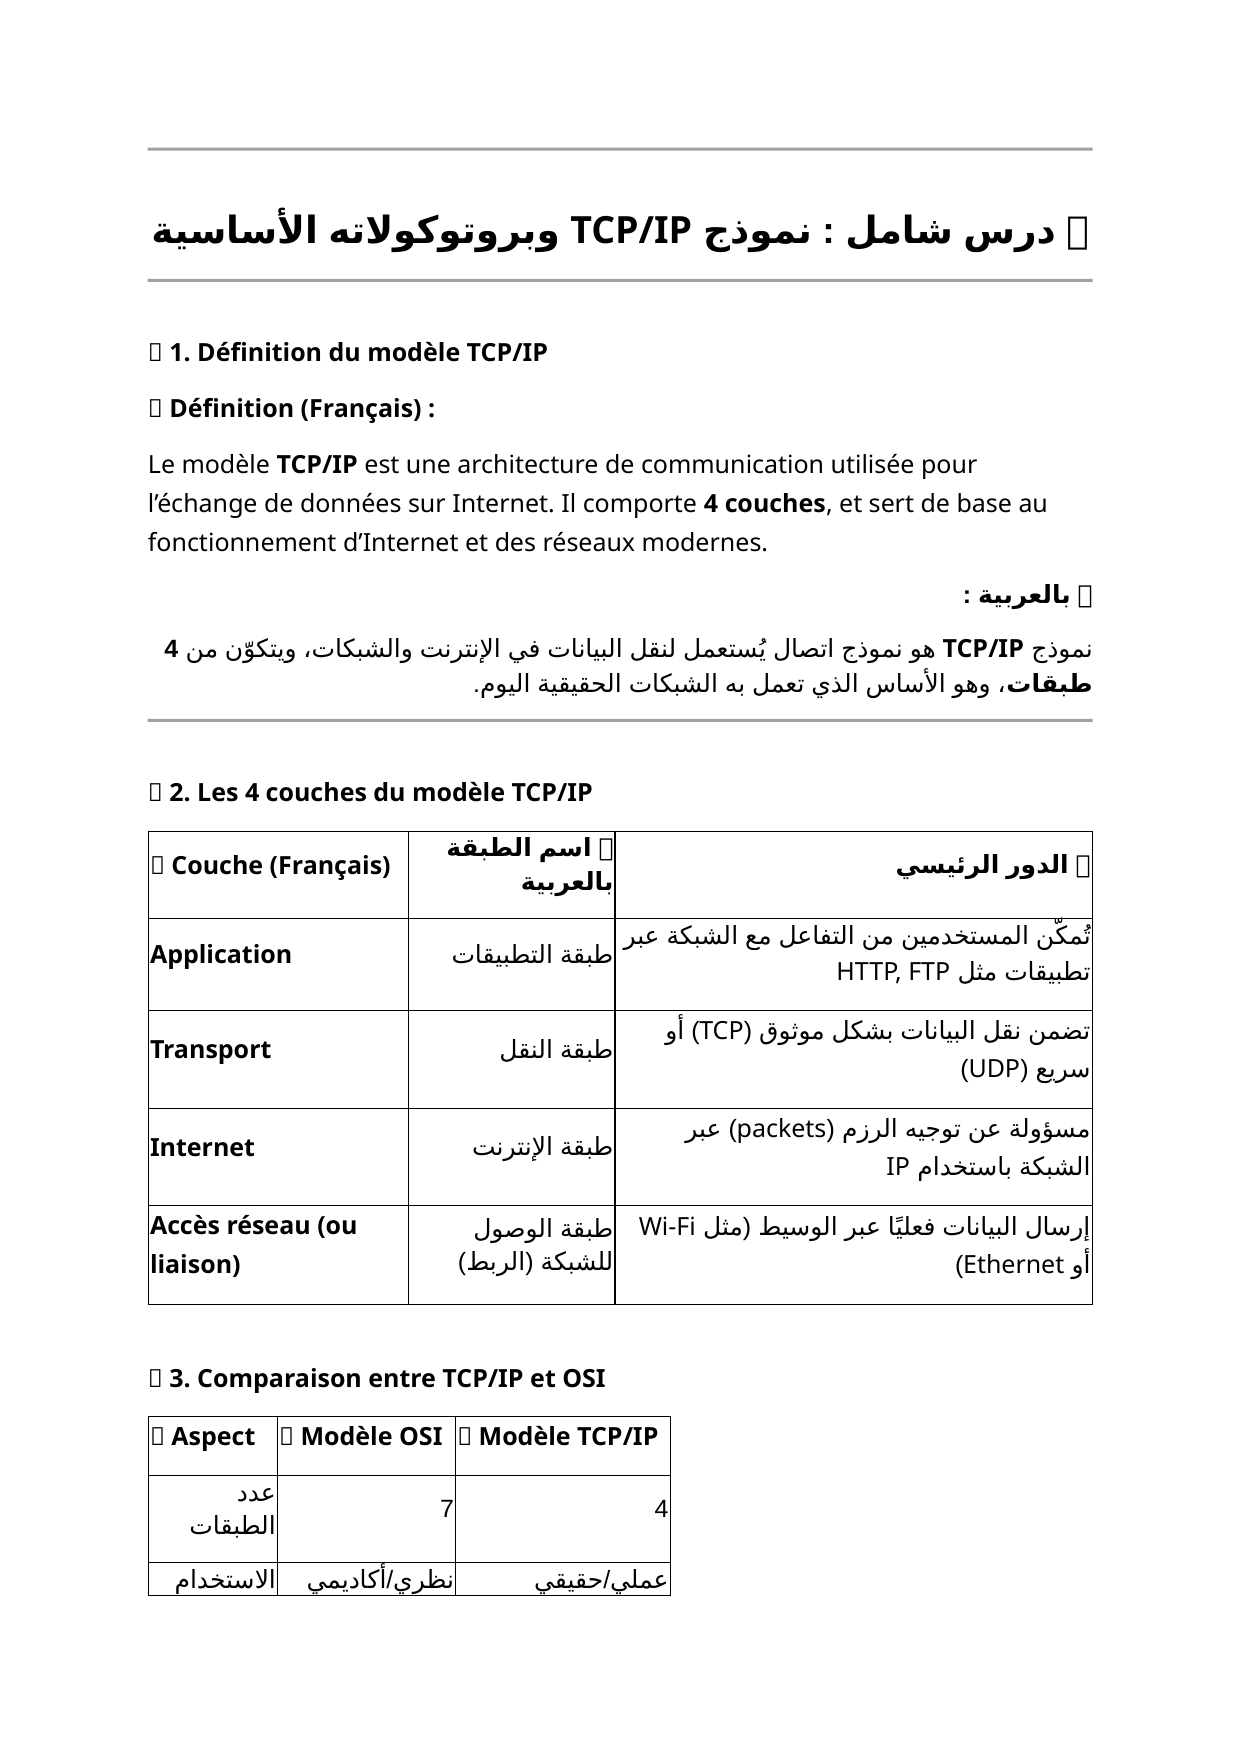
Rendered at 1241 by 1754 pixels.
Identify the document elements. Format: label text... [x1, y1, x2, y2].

table_cell طبقة الإنترنت [409, 1109, 614, 1205]
text ✅ 3. Comparaison entre TCP/IP et OSI [148, 1360, 1093, 1394]
table_cell طبقة النقل [409, 1011, 614, 1108]
text 📗 بالعربية : [148, 580, 1093, 610]
table_header 🧱 Couche (Français) [149, 832, 408, 918]
table_cell تُمكّن المستخدمين من التفاعل مع الشبكة عبر تطبيقات مثل HTTP, FTP [616, 919, 1092, 1010]
table_cell إرسال البيانات فعليًا عبر الوسيط (مثل Wi-Fi أو Ethernet) [616, 1206, 1092, 1303]
table_cell 7 [278, 1476, 455, 1562]
table_cell تضمن نقل البيانات بشكل موثوق (TCP) أو سريع (UDP) [616, 1011, 1092, 1108]
table_cell عدد الطبقات [149, 1476, 277, 1562]
table_cell طبقة التطبيقات [409, 919, 614, 1010]
table_cell نظري/أكاديمي [278, 1563, 455, 1595]
table_cell Accès réseau (ou liaison) [149, 1206, 408, 1303]
text ✅ 2. Les 4 couches du modèle TCP/IP [148, 775, 1093, 809]
table_cell مسؤولة عن توجيه الرزم (packets) عبر الشبكة باستخدام IP [616, 1109, 1092, 1205]
table_header 🌐 Modèle OSI [278, 1417, 455, 1475]
table_cell طبقة الوصول للشبكة (الربط) [409, 1206, 614, 1303]
text ✅ 1. Définition du modèle TCP/IP [148, 334, 1093, 369]
table_header 🔄 Aspect [149, 1417, 277, 1475]
table_cell 4 [456, 1476, 670, 1562]
table_cell الاستخدام [149, 1563, 277, 1595]
table_header 🧩 اسم الطبقة بالعربية [409, 832, 614, 918]
table_header 🎯 الدور الرئيسي [616, 832, 1092, 918]
text 📘 Définition (Français) : [148, 390, 1093, 424]
table_cell عملي/حقيقي [456, 1563, 670, 1595]
table_header 🌐 Modèle TCP/IP [456, 1417, 670, 1475]
table_cell Application [149, 919, 408, 1010]
text 📘 درس شامل : نموذج TCP/IP وبروتوكولاته الأساسية [148, 203, 1093, 254]
text Le modèle TCP/IP est une architecture de communication utilisée pour l’échange de données sur Internet. Il comporte 4 couches, et sert de base au fonctionnement d’Internet et des réseaux modernes. [148, 446, 1093, 559]
table_cell Internet [149, 1109, 408, 1205]
table_cell Transport [149, 1011, 408, 1108]
text نموذج TCP/IP هو نموذج اتصال يُستعمل لنقل البيانات في الإنترنت والشبكات، ويتكوّن من 4 طبقات، وهو الأساس الذي تعمل به الشبكات الحقيقية اليوم. [148, 631, 1093, 698]
